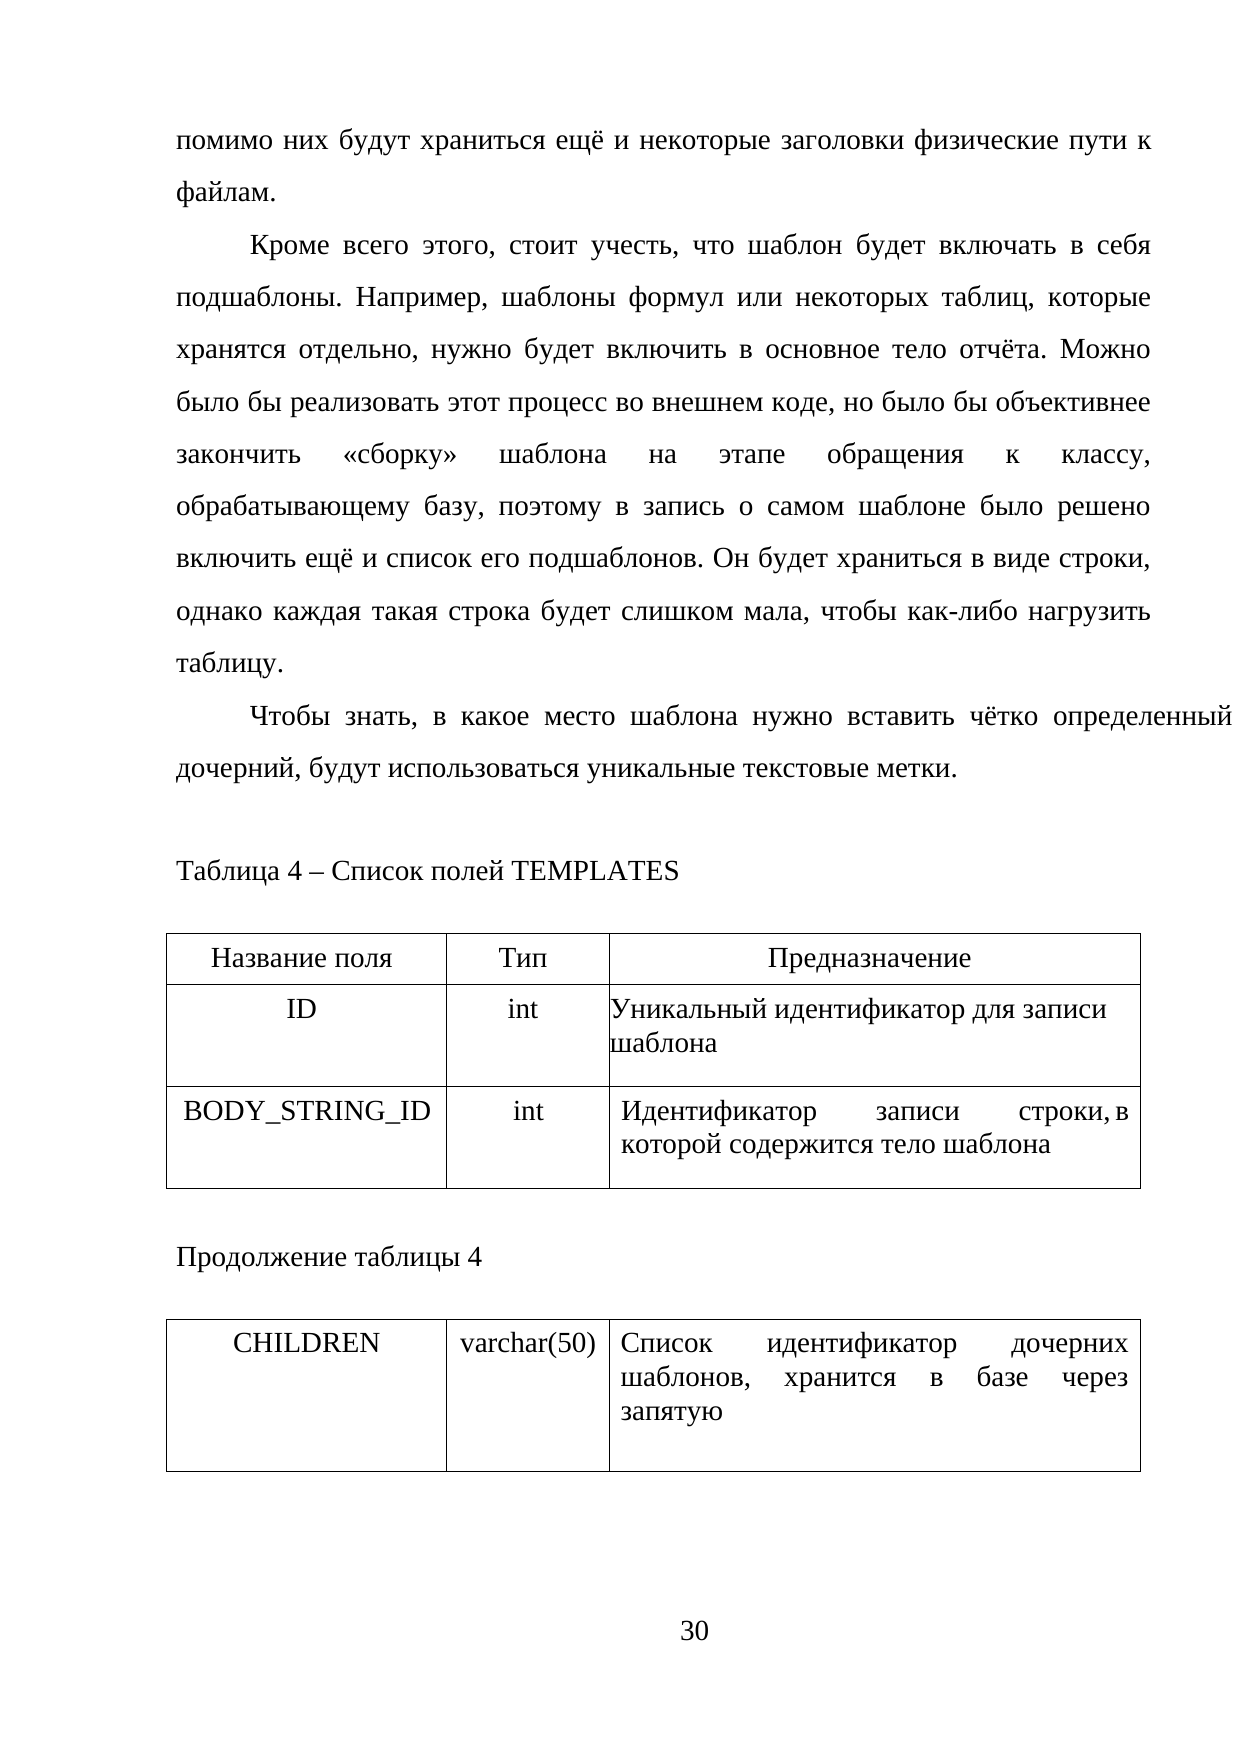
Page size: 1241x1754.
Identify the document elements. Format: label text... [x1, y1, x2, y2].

table_cell int [447, 1087, 609, 1188]
text Чтобы знать, в какое место шаблона нужно вставить чётко определенный дочерний, будут использоваться уникальные текстовые метки. [176, 698, 1233, 784]
table_cell Уникальный идентификатор для записи шаблона [610, 985, 1140, 1086]
table_cell в [1115, 1087, 1140, 1188]
table_header Тип [447, 934, 609, 984]
text Продолжение таблицы 4 [176, 1239, 1233, 1272]
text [176, 122, 1152, 208]
table_cell BODY_STRING_ID [167, 1087, 446, 1188]
table_header Название поля [167, 934, 446, 984]
text Таблица 4 – Список полей TEMPLATES [176, 853, 1233, 887]
table_header CHILDREN [167, 1320, 446, 1471]
table_header Список идентификатор дочерних шаблонов, хранится в базе через запятую [610, 1320, 1140, 1471]
table_header varchar(50) [447, 1320, 609, 1471]
text Кроме всего этого, стоит учесть, что шаблон будет включать в себя подшаблоны. Например, шаблоны формул или некоторых таблиц, которые хранятся отдельно, нужно будет включить в основное тело отчёта. Можно было бы реализовать этот процесс во внешнем коде, но было бы объективнее закончить «сборку» шаблона на этапе обращения к классу, обрабатывающему базу, поэтому в запись о самом шаблоне было решено включить ещё и список его подшаблонов. Он будет храниться в виде строки, однако каждая такая строка будет слишком мала, чтобы как-либо нагрузить таблицу. [176, 227, 1152, 679]
table_cell int [447, 985, 609, 1086]
table_cell ID [167, 985, 446, 1086]
table_cell Идентификатор записи строки, которой содержится тело шаблона [610, 1087, 1114, 1188]
table_header Предназначение [610, 934, 1140, 984]
